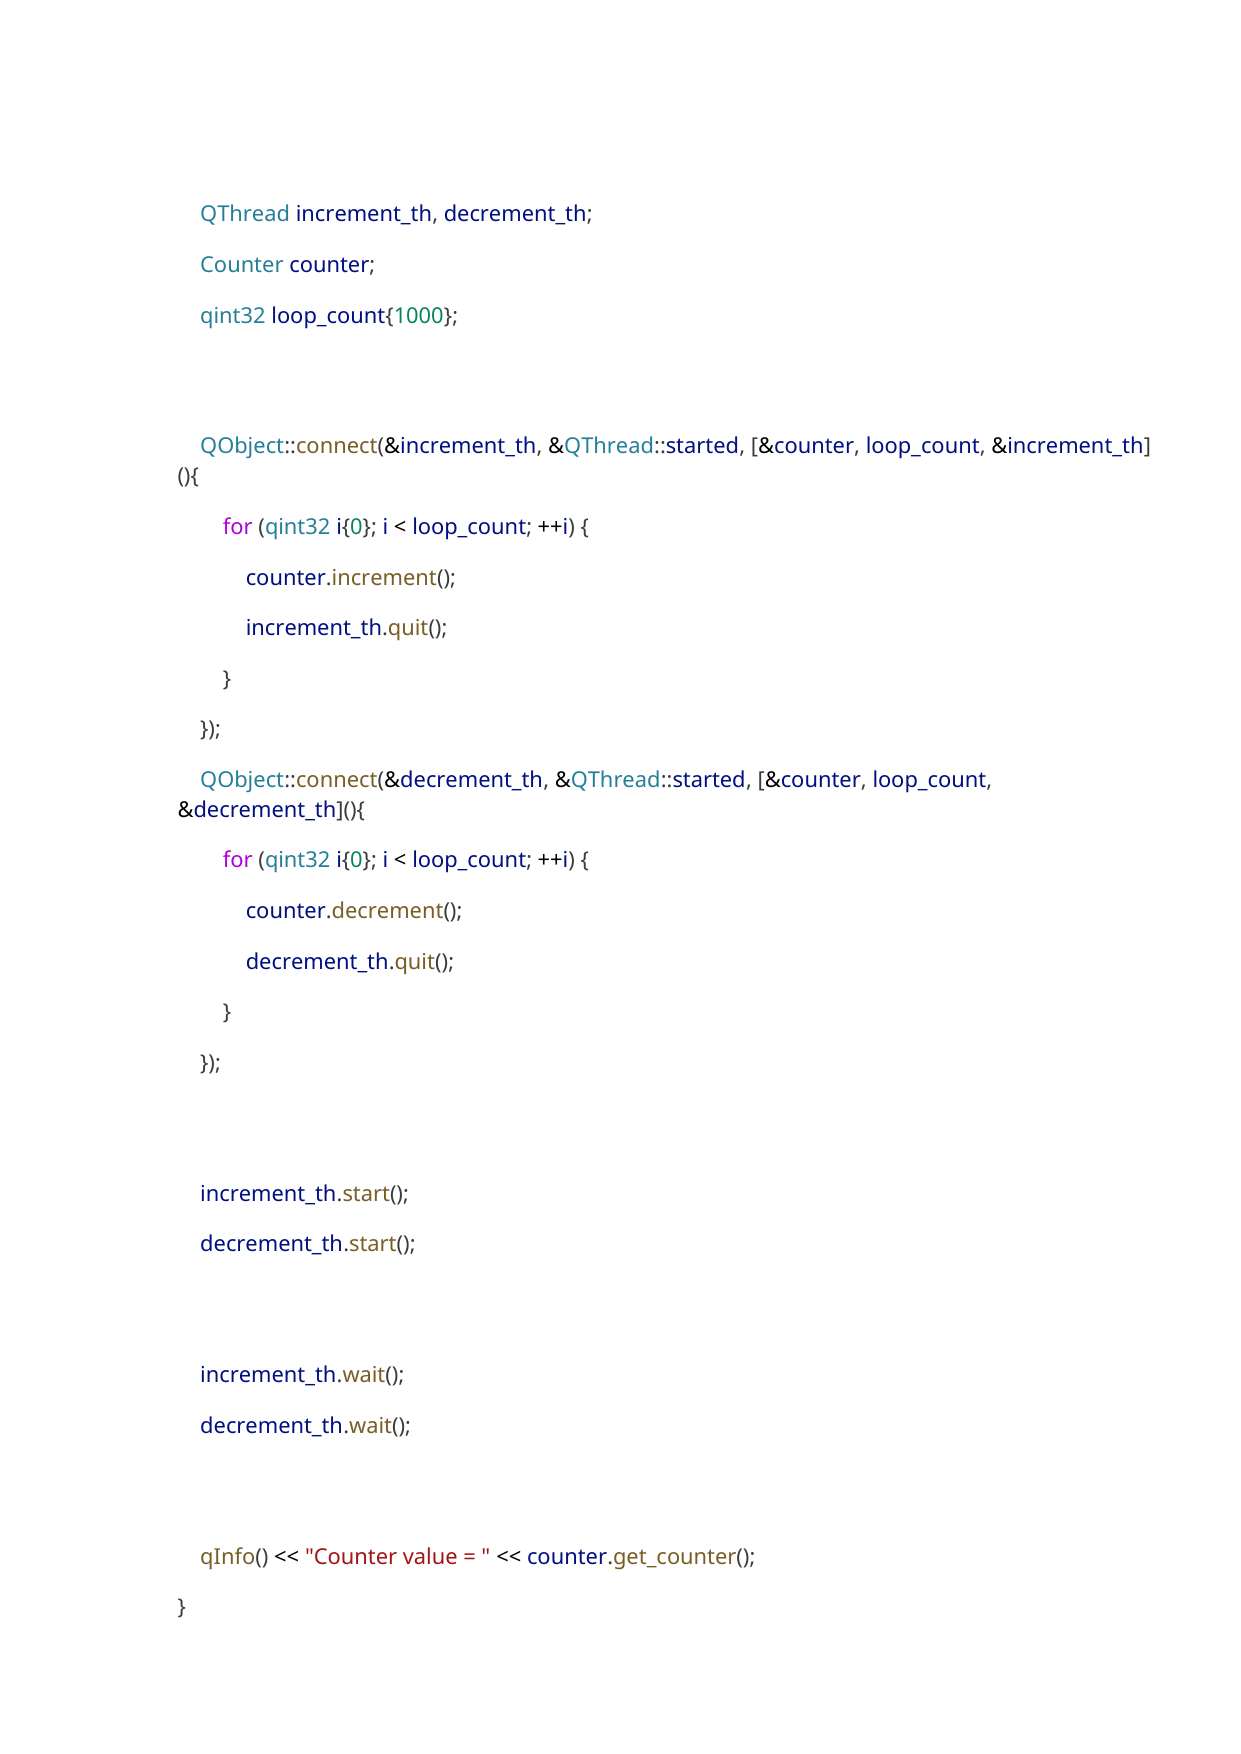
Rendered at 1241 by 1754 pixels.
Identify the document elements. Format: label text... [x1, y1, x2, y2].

text qInfo() << "Counter value = " << counter.get_counter(); [177, 1541, 1152, 1570]
text } [177, 1591, 1152, 1621]
text decrement_th.start(); [177, 1228, 1152, 1258]
text decrement_th.wait(); [177, 1410, 1152, 1439]
text } [177, 663, 1152, 692]
text Counter counter; [177, 249, 1152, 279]
text for (qint32 i{0}; i < loop_count; ++i) { [177, 844, 1152, 874]
text counter.increment(); [177, 561, 1152, 591]
text }); [177, 1047, 1152, 1077]
text decrement_th.quit(); [177, 946, 1152, 975]
text qint32 loop_count{1000}; [177, 299, 1152, 329]
text } [177, 996, 1152, 1026]
text for (qint32 i{0}; i < loop_count; ++i) { [177, 511, 1152, 541]
text increment_th.start(); [177, 1178, 1152, 1207]
text QObject::connect(&increment_th, &QThread::started, [&counter, loop_count, &increment_th](){ [177, 430, 1152, 490]
text increment_th.wait(); [177, 1359, 1152, 1389]
text }); [177, 713, 1152, 743]
text QObject::connect(&decrement_th, &QThread::started, [&counter, loop_count, &decrement_th](){ [177, 764, 1152, 823]
text counter.decrement(); [177, 895, 1152, 925]
text increment_th.quit(); [177, 612, 1152, 642]
text QThread increment_th, decrement_th; [177, 198, 1152, 228]
